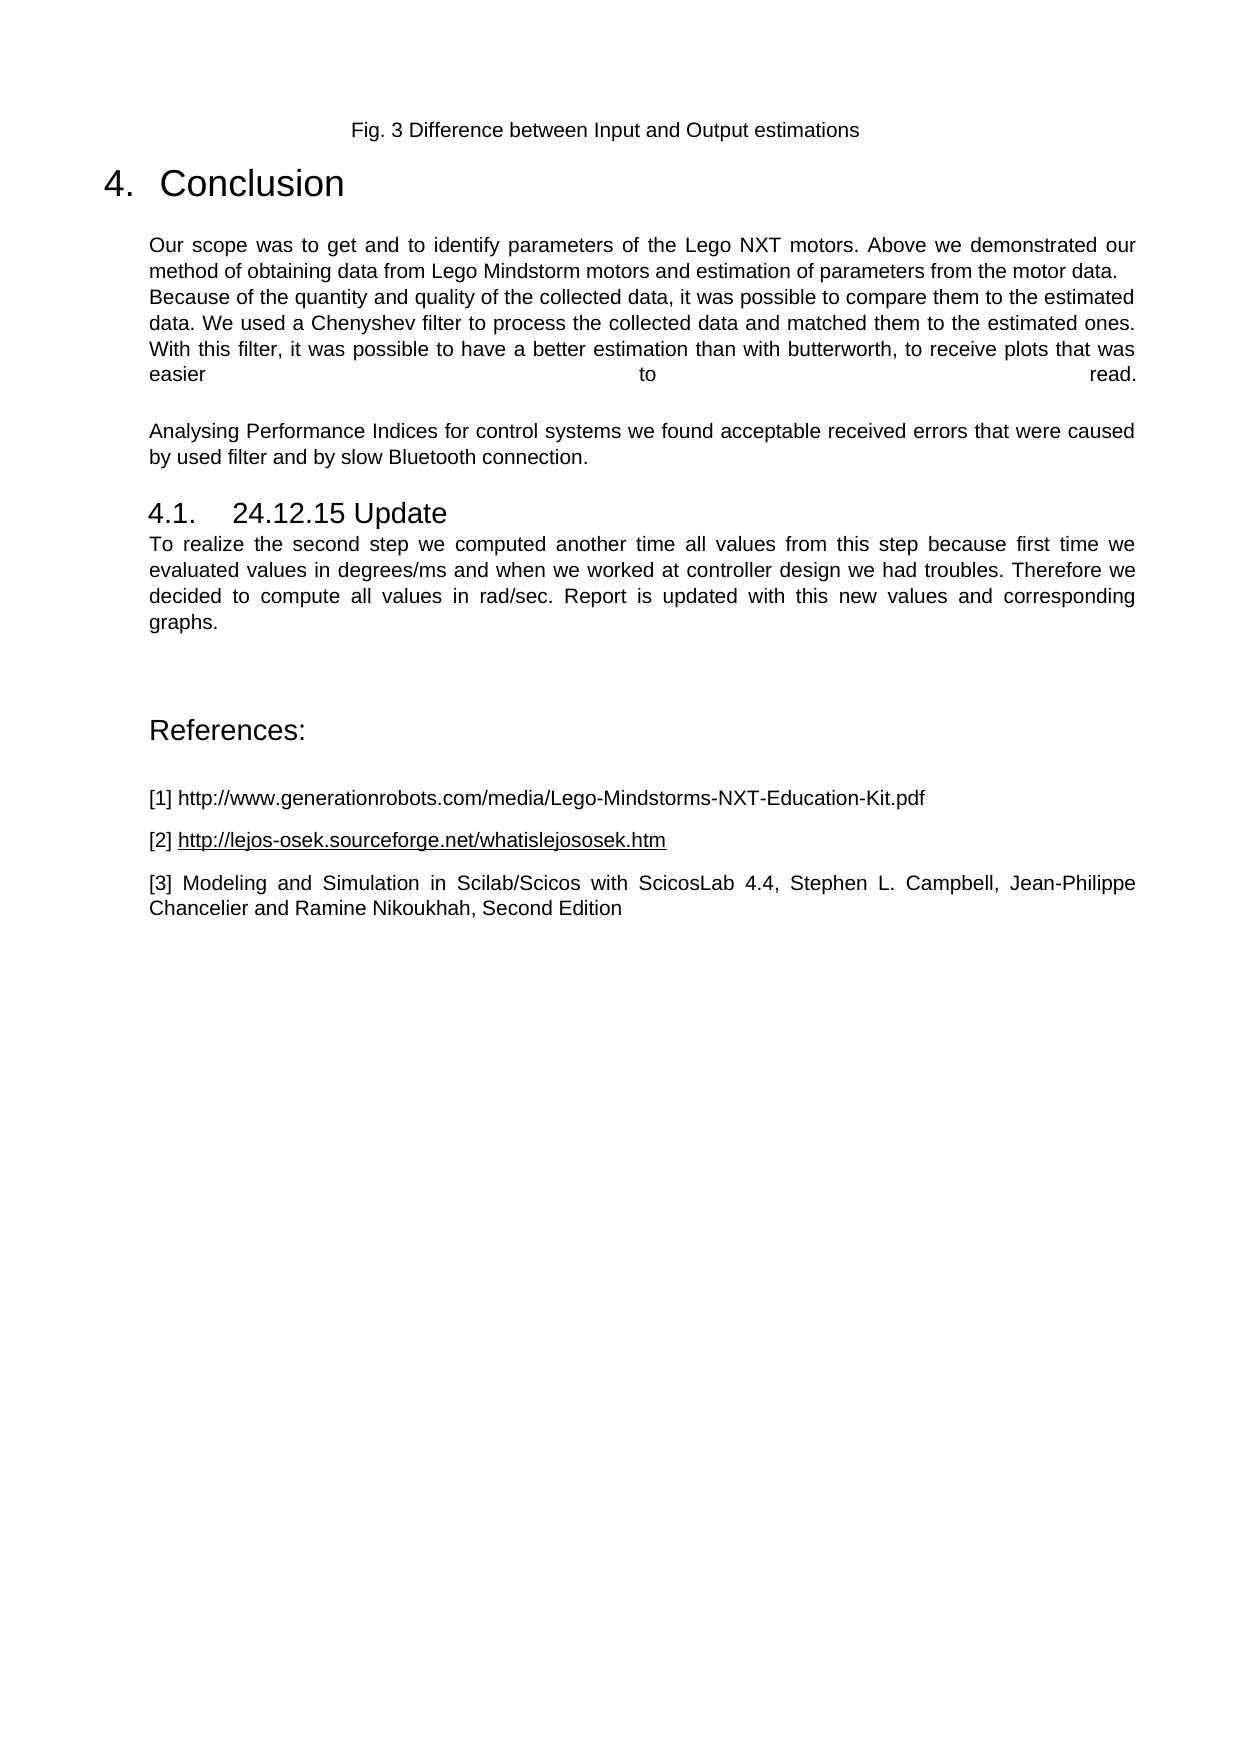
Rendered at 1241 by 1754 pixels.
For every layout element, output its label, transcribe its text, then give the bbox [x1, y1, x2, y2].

list Conclusion [103, 161, 1137, 204]
list Our scope was to get and to identify parameters of the Lego NXT motors. Above we demonstrated our method of obtaining data from Lego Mindstorm motors and estimation of parameters from the motor data. [149, 233, 1137, 283]
list Because of the quantity and quality of the collected data, it was possible to compare them to the estimated data. We used a Chenyshev ﬁlter to process the collected data and matched them to the estimated ones. With this ﬁlter, it was possible to have a better estimation than with butterworth, to receive plots that was easier to read. [149, 285, 1137, 416]
list [1] http://www.generationrobots.com/media/Lego-Mindstorms-NXT-Education-Kit.pdf [149, 785, 1137, 809]
text [2] http://lejos-osek.sourceforge.net/whatislejososek.htm [74, 828, 1137, 852]
list To realize the second step we computed another time all values from this step because first time we evaluated values in degrees/ms and when we worked at controller design we had troubles. Therefore we decided to compute all values in rad/sec. Report is updated with this new values and corresponding graphs. [149, 532, 1137, 634]
list 24.12.15 Update [148, 496, 1137, 530]
text Fig. 3 Difference between Input and Output estimations [74, 118, 1137, 142]
list References: [149, 713, 1137, 747]
list Analysing Performance Indices for control systems we found acceptable received errors that were caused by used filter and by slow Bluetooth connection. [149, 419, 1137, 468]
list [3] Modeling and Simulation in Scilab/Scicos with ScicosLab 4.4, Stephen L. Campbell, Jean-Philippe Chancelier and Ramine Nikoukhah, Second Edition [149, 870, 1137, 920]
